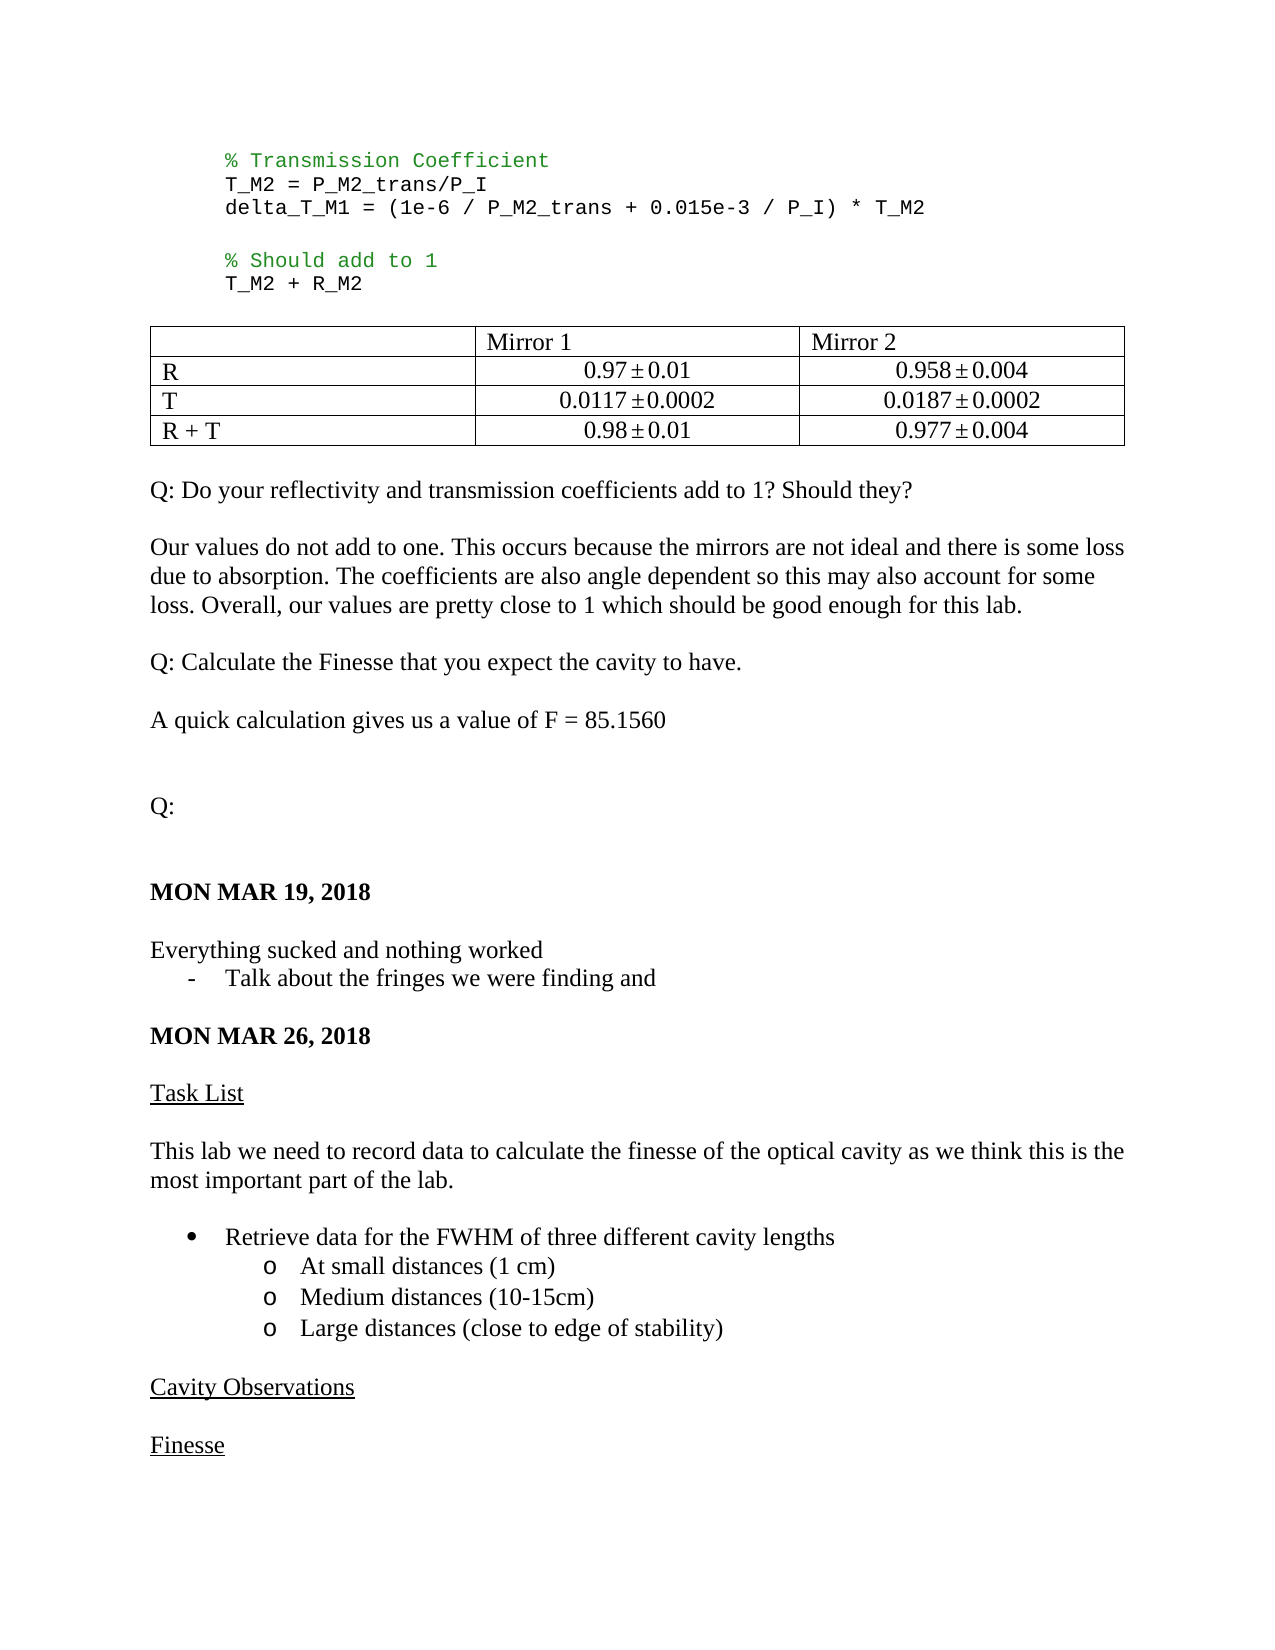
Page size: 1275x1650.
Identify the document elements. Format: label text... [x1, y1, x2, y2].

table_cell [476, 416, 799, 445]
list At small distances (1 cm) [262, 1251, 1125, 1282]
text Task List [150, 1078, 1125, 1107]
text MON MAR 19, 2018 [150, 877, 1125, 906]
text MON MAR 26, 2018 [150, 1021, 1125, 1050]
table_cell [476, 357, 799, 385]
list Large distances (close to edge of stability) [262, 1313, 1125, 1343]
list Medium distances (10-15cm) [262, 1282, 1125, 1313]
text Q: Calculate the Finesse that you expect the cavity to have. [150, 647, 1125, 676]
text Our values do not add to one. This occurs because the mirrors are not ideal and there is some loss due to absorption. The coefficients are also angle dependent so this may also account for some loss. Overall, our values are pretty close to 1 which should be good enough for this lab. [150, 532, 1125, 618]
table_cell [800, 416, 1124, 445]
text Q: [150, 791, 1125, 820]
table_cell [800, 357, 1124, 385]
text % Transmission Coefficient [225, 150, 1125, 174]
text Everything sucked and nothing worked [150, 935, 1125, 963]
table_cell R [151, 357, 475, 385]
text Q: Do your reflectivity and transmission coefficients add to 1? Should they? [150, 475, 1125, 503]
table_header [151, 327, 475, 356]
table_cell T [151, 386, 475, 415]
text Finesse [150, 1430, 1125, 1458]
text T_M2 + R_M2 [225, 273, 1125, 297]
text A quick calculation gives us a value of F = 85.1560 [150, 705, 1125, 733]
list Talk about the fringes we were finding and [187, 963, 1125, 992]
text % Should add to 1 [225, 250, 1125, 273]
list Retrieve data for the FWHM of three different cavity lengths [187, 1222, 1125, 1251]
table_cell [476, 386, 799, 415]
table_cell R + T [151, 416, 475, 445]
table_cell [800, 386, 1124, 415]
text This lab we need to record data to calculate the finesse of the optical cavity as we think this is the most important part of the lab. [150, 1136, 1125, 1193]
text T_M2 = P_M2_trans/P_I [225, 174, 1125, 197]
text Cavity Observations [150, 1372, 1125, 1401]
table_header Mirror 1 [476, 327, 799, 356]
table_header Mirror 2 [800, 327, 1124, 356]
text delta_T_M1 = (1e-6 / P_M2_trans + 0.015e-3 / P_I) * T_M2 [225, 197, 1125, 221]
